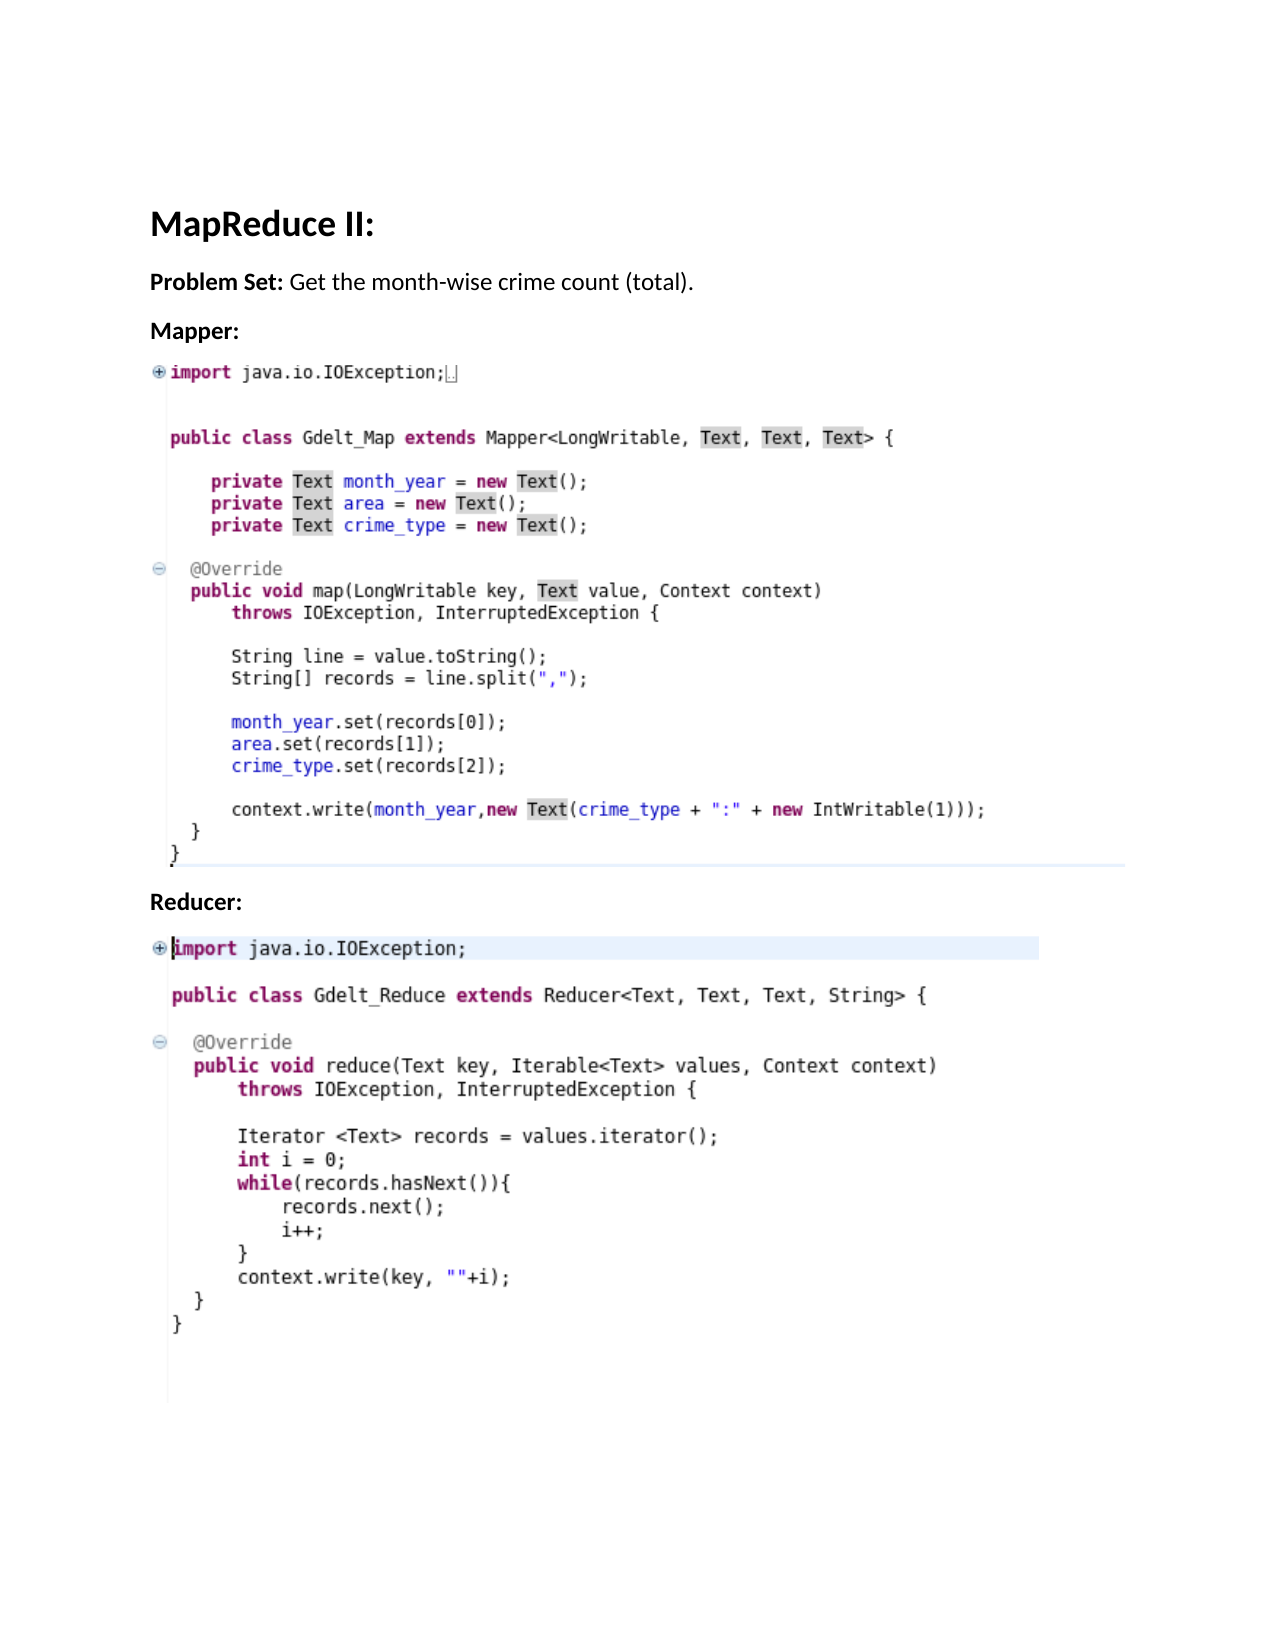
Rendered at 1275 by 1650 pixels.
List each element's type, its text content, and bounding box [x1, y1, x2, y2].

text Mapper: [150, 315, 1125, 346]
picture [150, 365, 1125, 867]
text Problem Set: Get the month-wise crime count (total). [150, 266, 1125, 296]
picture [150, 935, 1039, 1403]
text MapReduce II: [150, 199, 1125, 245]
text Reducer: [150, 886, 1125, 916]
